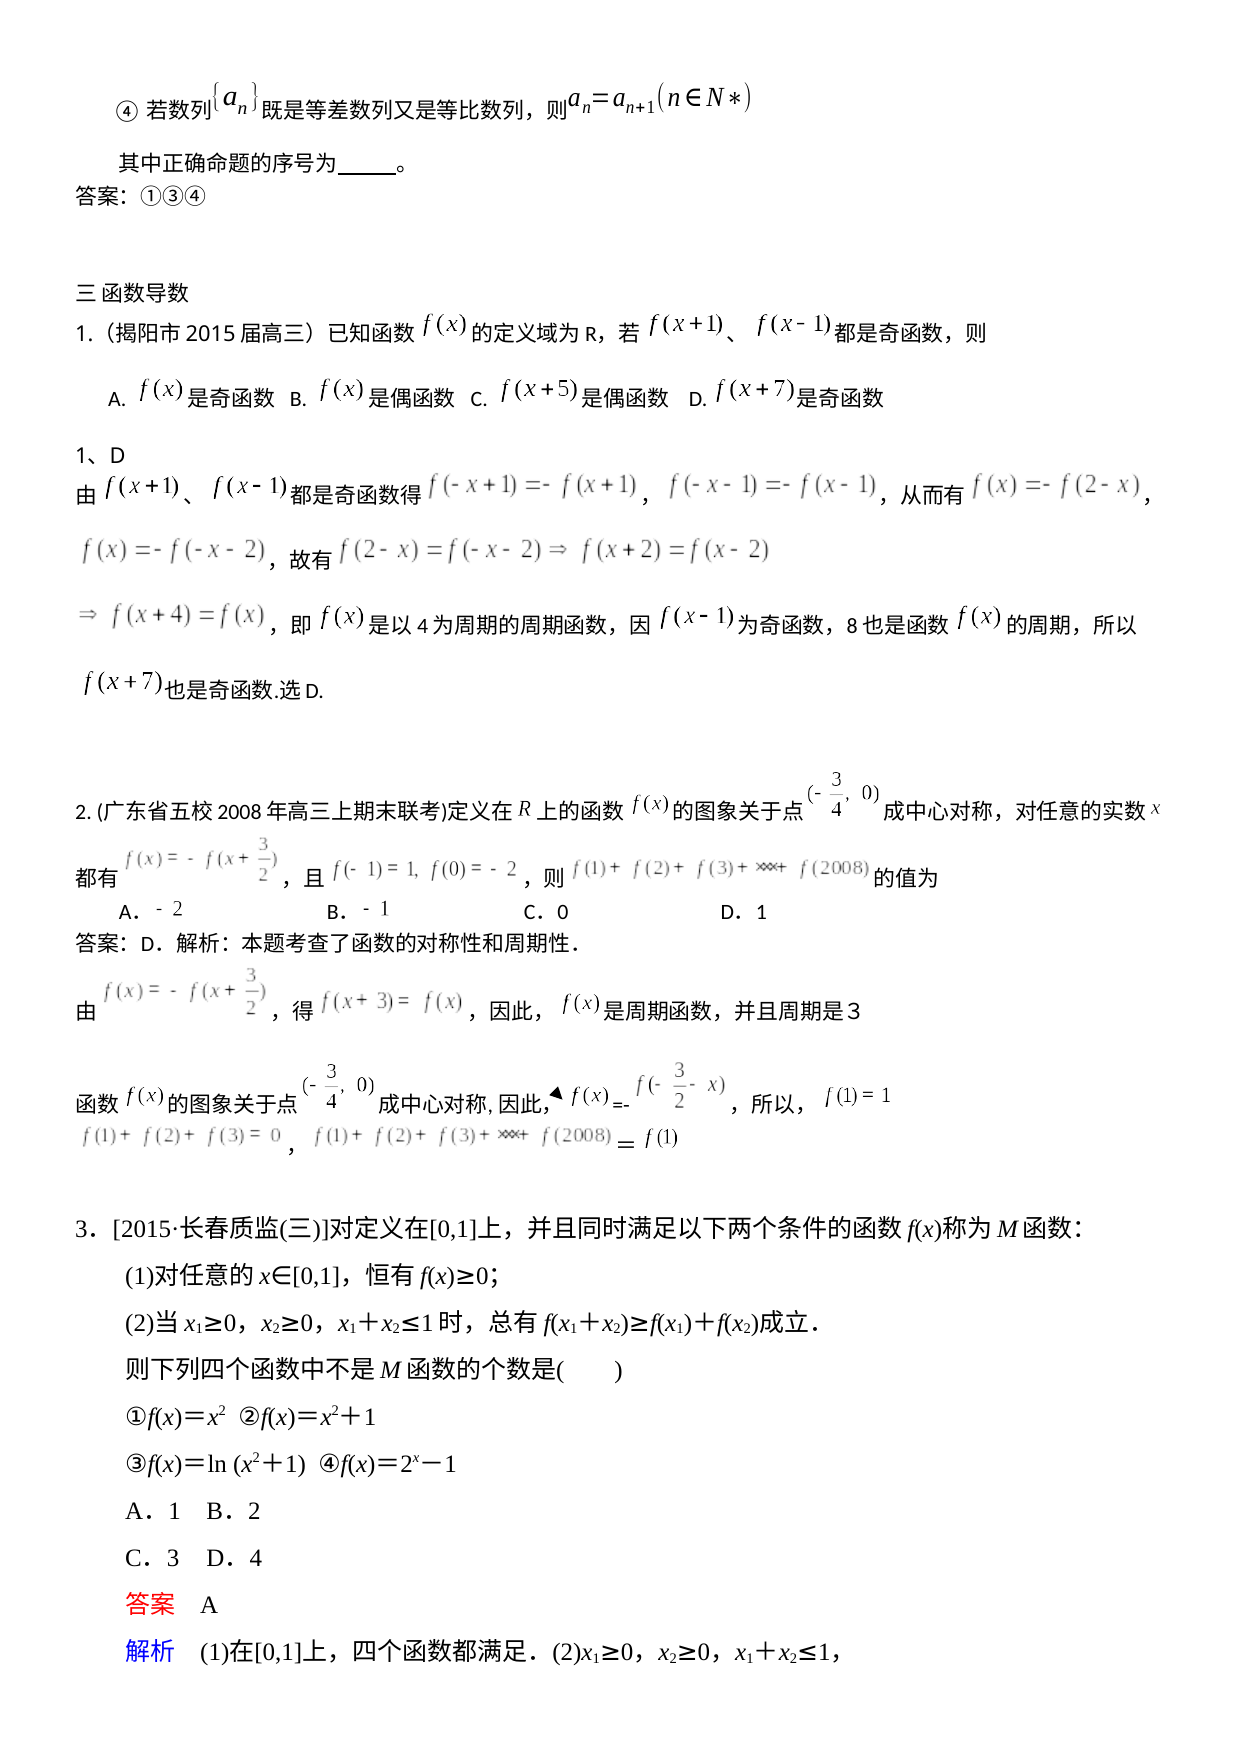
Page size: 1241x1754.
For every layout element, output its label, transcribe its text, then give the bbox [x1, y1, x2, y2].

text 三 函数导数 [75, 276, 1165, 308]
text ①f(x)＝x2 ②f(x)＝x2＋1 [75, 1396, 1165, 1433]
text 由、都是奇函数得，，从而有，，故有 [75, 471, 1165, 601]
text 其中正确命题的序号为 。 [75, 146, 1165, 178]
text A． B． C．0 D．1 [75, 893, 1165, 926]
text 1.（揭阳市2015届高三）已知函数的定义域为R，若、都是奇函数，则 [75, 308, 1165, 373]
text ，即是以4为周期的周期函数，因为奇函数，8也是函数的周期，所以也是奇函数.选D. [75, 601, 1165, 731]
text A. 是奇函数 B. 是偶函数 C. 是偶函数 D.是奇函数 [75, 373, 1165, 438]
text 2. (广东省五校2008年高三上期末联考)定义在上的函数的图象关于点成中心对称，对任意的实数都有，且，则的值为 [75, 763, 1165, 893]
text C．3 D．4 [75, 1538, 1165, 1574]
text 答案：D．解析：本题考查了函数的对称性和周期性． [75, 926, 1165, 958]
text 则下列四个函数中不是M函数的个数是( ) [75, 1349, 1165, 1386]
text ④若数列既是等差数列又是等比数列，则 [75, 81, 1165, 146]
text 由，得，因此，是周期函数，并且周期是３ [75, 958, 1165, 1056]
text 3．[2015·长春质监(三)]对定义在[0,1]上，并且同时满足以下两个条件的函数f(x)称为M函数： [75, 1208, 1165, 1244]
text 答案：①③④ [75, 178, 1165, 211]
text 1、D [75, 438, 1165, 471]
text (2)当x1≥0，x2≥0，x1＋x2≤1时，总有f(x1＋x2)≥f(x1)＋f(x2)成立． [75, 1302, 1165, 1338]
text ，＝ [75, 1121, 1165, 1160]
text 解析 (1)在[0,1]上，四个函数都满足．(2)x1≥0，x2≥0，x1＋x2≤1， [75, 1632, 1165, 1668]
text A．1 B．2 [75, 1491, 1165, 1527]
text 函数的图象关于点成中心对称, 因此，=-，所以， [75, 1056, 1165, 1121]
text (1)对任意的x∈[0,1]，恒有f(x)≥0； [75, 1255, 1165, 1291]
text 答案 A [75, 1585, 1165, 1621]
text ③f(x)＝ln (x2＋1) ④f(x)＝2x－1 [75, 1443, 1165, 1480]
